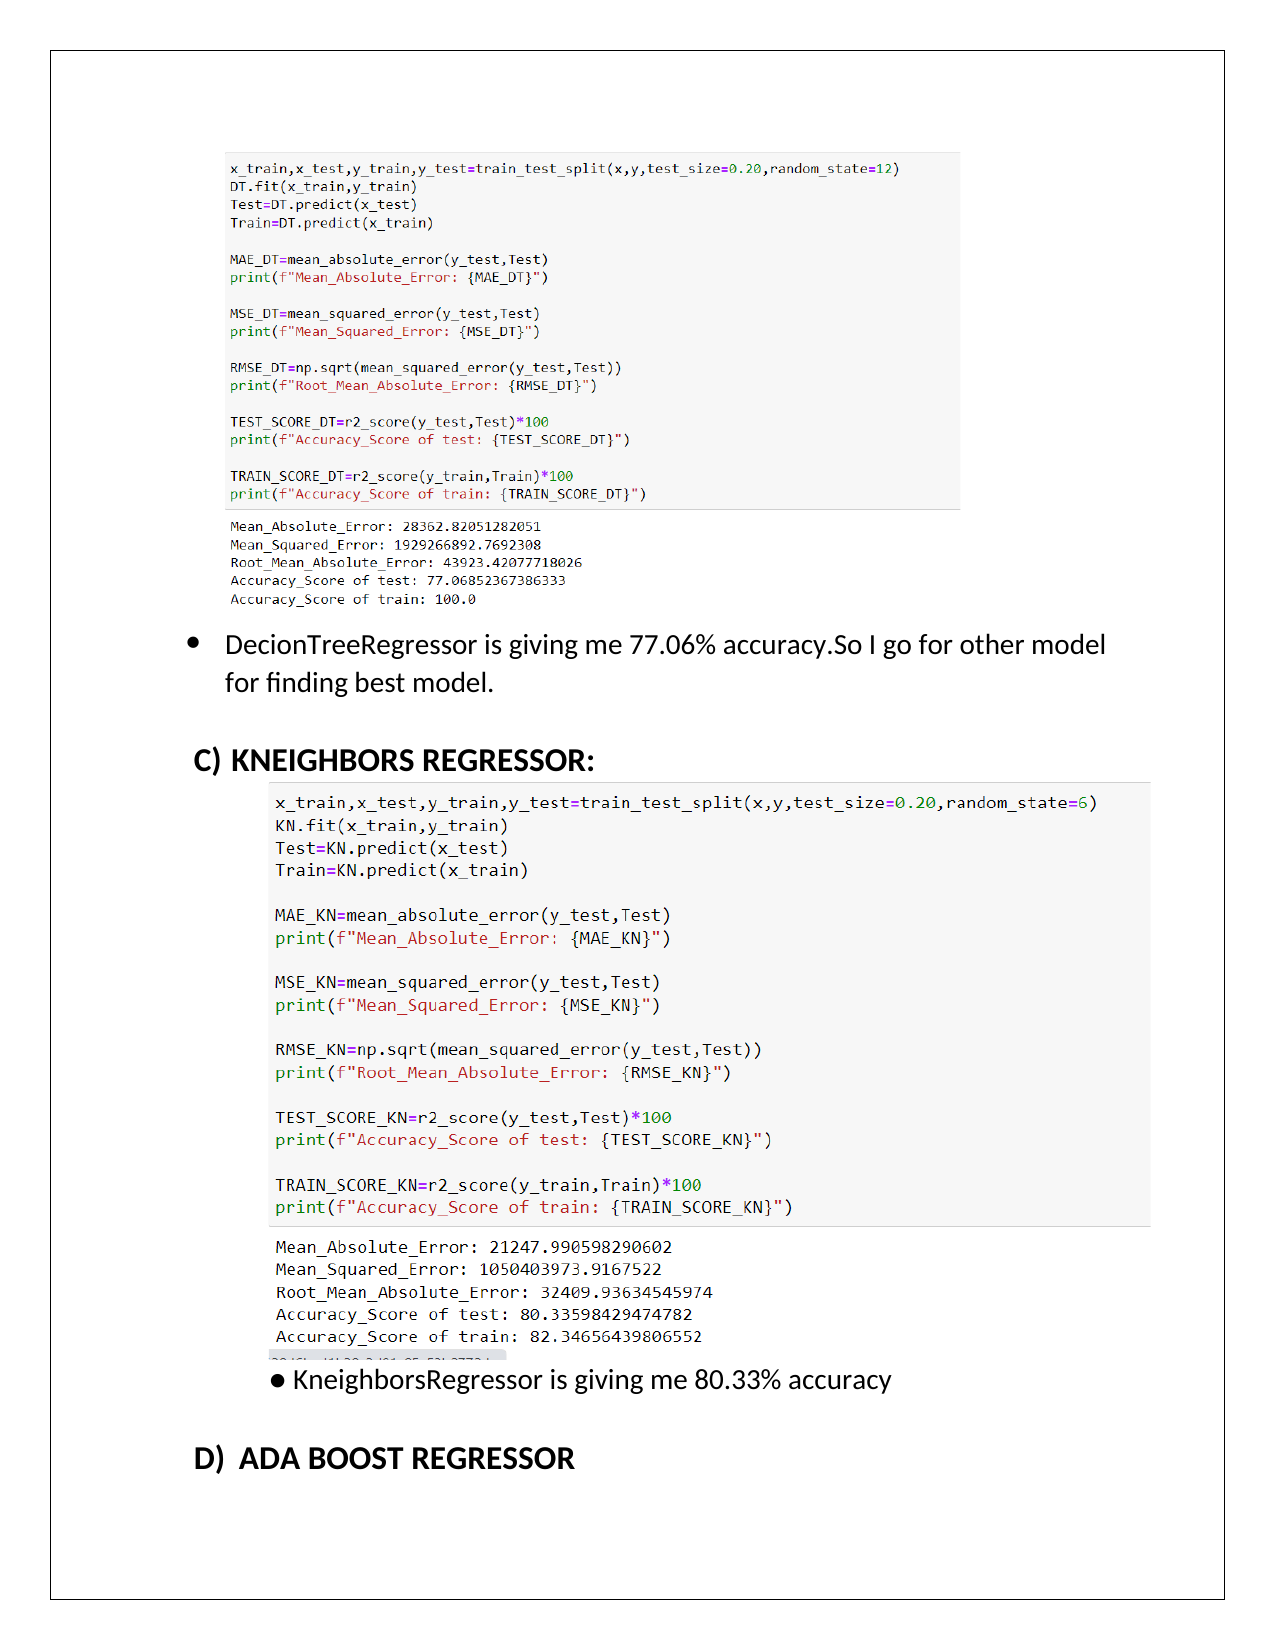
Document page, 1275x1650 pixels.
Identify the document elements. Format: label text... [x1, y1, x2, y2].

list DecionTreeRegressor is giving me 77.06% accuracy.So I go for other model for finding best model. [187, 626, 1125, 699]
picture [225, 150, 961, 625]
list ● KneighborsRegressor is giving me 80.33% accuracy [269, 1361, 1125, 1397]
list ADA BOOST REGRESSOR [194, 1437, 1125, 1477]
list KNEIGHBORS REGRESSOR: [194, 739, 1125, 780]
picture [268, 782, 1151, 1360]
